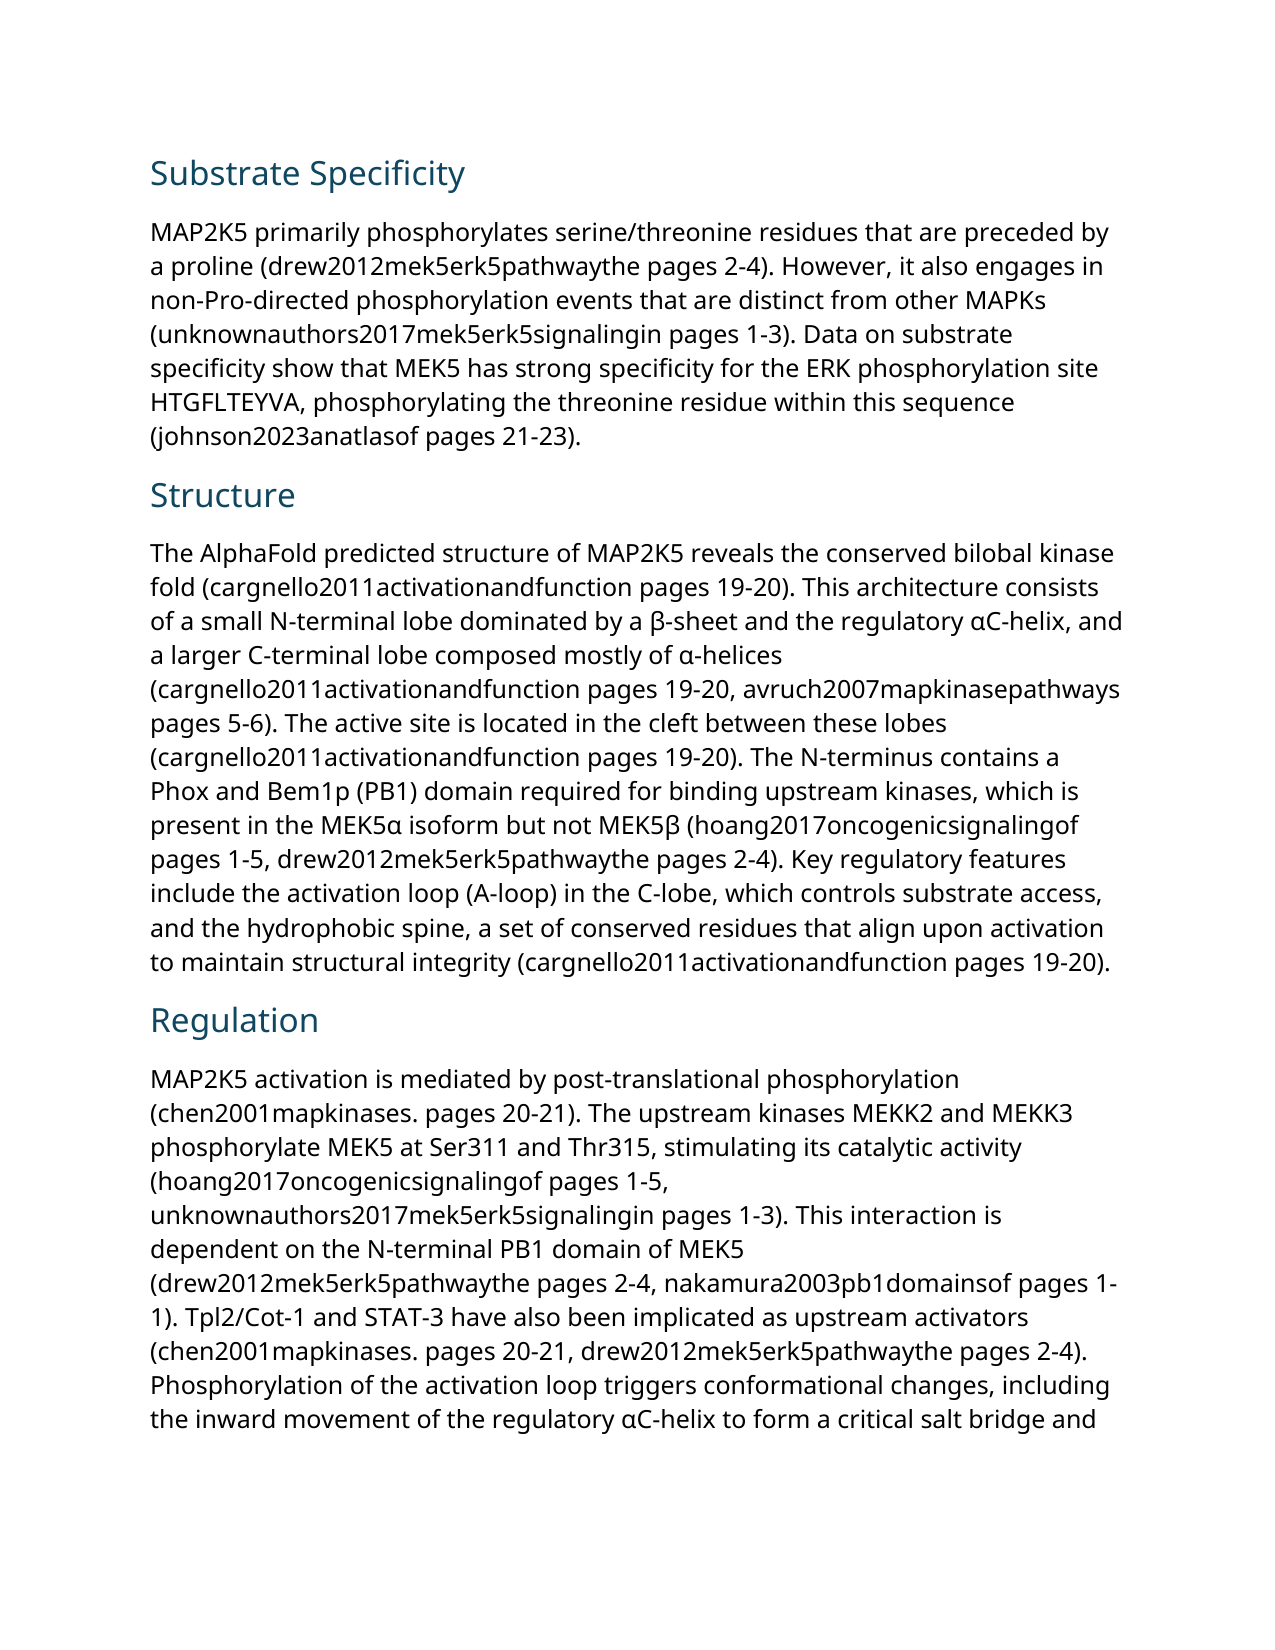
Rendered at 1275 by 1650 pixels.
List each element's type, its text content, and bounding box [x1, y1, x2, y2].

text MAP2K5 primarily phosphorylates serine/threonine residues that are preceded by a proline (drew2012mek5erk5pathwaythe pages 2-4). However, it also engages in non-Pro-directed phosphorylation events that are distinct from other MAPKs (unknownauthors2017mek5erk5signalingin pages 1-3). Data on substrate specificity show that MEK5 has strong specificity for the ERK phosphorylation site HTGFLTEYVA, phosphorylating the threonine residue within this sequence (johnson2023anatlasof pages 21-23). [150, 214, 1125, 453]
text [150, 1061, 1125, 1436]
subtitle Regulation [150, 997, 1125, 1042]
subtitle Substrate Specificity [150, 150, 1125, 195]
text The AlphaFold predicted structure of MAP2K5 reveals the conserved bilobal kinase fold (cargnello2011activationandfunction pages 19-20). This architecture consists of a small N-terminal lobe dominated by a β-sheet and the regulatory αC-helix, and a larger C-terminal lobe composed mostly of α-helices (cargnello2011activationandfunction pages 19-20, avruch2007mapkinasepathways pages 5-6). The active site is located in the cleft between these lobes (cargnello2011activationandfunction pages 19-20). The N-terminus contains a Phox and Bem1p (PB1) domain required for binding upstream kinases, which is present in the MEK5α isoform but not MEK5β (hoang2017oncogenicsignalingof pages 1-5, drew2012mek5erk5pathwaythe pages 2-4). Key regulatory features include the activation loop (A-loop) in the C-lobe, which controls substrate access, and the hydrophobic spine, a set of conserved residues that align upon activation to maintain structural integrity (cargnello2011activationandfunction pages 19-20). [150, 536, 1125, 978]
subtitle Structure [150, 471, 1125, 517]
